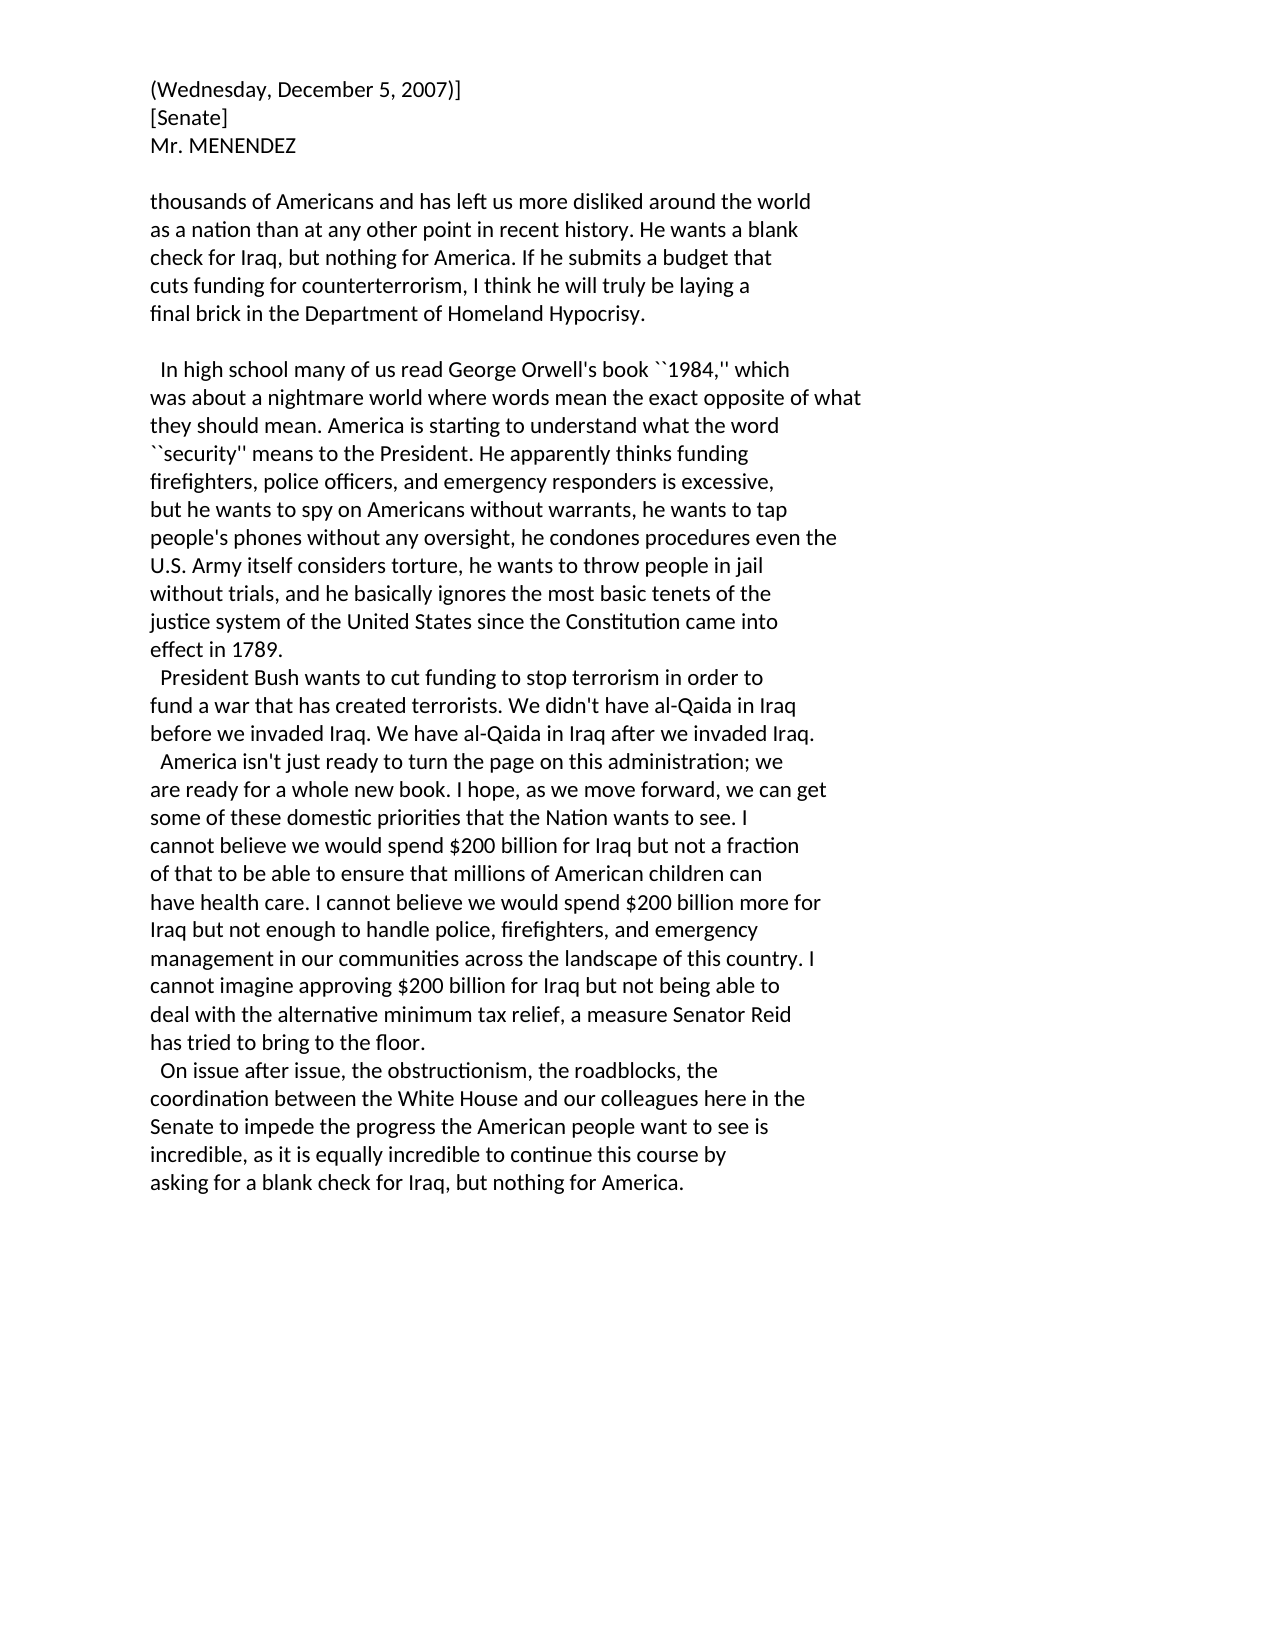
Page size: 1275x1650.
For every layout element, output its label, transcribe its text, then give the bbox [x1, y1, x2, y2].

text was about a nightmare world where words mean the exact opposite of what [150, 383, 1125, 411]
text have health care. I cannot believe we would spend $200 billion more for [150, 888, 1125, 916]
text ``security'' means to the President. He apparently thinks funding [150, 439, 1125, 467]
text management in our communities across the landscape of this country. I [150, 944, 1125, 972]
text Iraq but not enough to handle police, firefighters, and emergency [150, 916, 1125, 944]
text cannot imagine approving $200 billion for Iraq but not being able to [150, 972, 1125, 1000]
text has tried to bring to the floor. [150, 1028, 1125, 1056]
text justice system of the United States since the Constitution came into [150, 607, 1125, 635]
text of that to be able to ensure that millions of American children can [150, 859, 1125, 888]
text as a nation than at any other point in recent history. He wants a blank [150, 215, 1125, 243]
text without trials, and he basically ignores the most basic tenets of the [150, 579, 1125, 607]
text effect in 1789. [150, 635, 1125, 663]
text deal with the alternative minimum tax relief, a measure Senator Reid [150, 1000, 1125, 1028]
text America isn't just ready to turn the page on this administration; we [150, 747, 1125, 776]
text U.S. Army itself considers torture, he wants to throw people in jail [150, 551, 1125, 579]
text cuts funding for counterterrorism, I think he will truly be laying a [150, 271, 1125, 299]
text fund a war that has created terrorists. We didn't have al-Qaida in Iraq [150, 691, 1125, 719]
text are ready for a whole new book. I hope, as we move forward, we can get [150, 776, 1125, 803]
text coordination between the White House and our colleagues here in the [150, 1084, 1125, 1112]
text final brick in the Department of Homeland Hypocrisy. [150, 299, 1125, 327]
text check for Iraq, but nothing for America. If he submits a budget that [150, 243, 1125, 271]
text before we invaded Iraq. We have al-Qaida in Iraq after we invaded Iraq. [150, 719, 1125, 747]
text firefighters, police officers, and emergency responders is excessive, [150, 467, 1125, 495]
text people's phones without any oversight, he condones procedures even the [150, 523, 1125, 551]
text cannot believe we would spend $200 billion for Iraq but not a fraction [150, 832, 1125, 859]
text In high school many of us read George Orwell's book ``1984,'' which [150, 355, 1125, 383]
text but he wants to spy on Americans without warrants, he wants to tap [150, 495, 1125, 523]
text asking for a blank check for Iraq, but nothing for America. [150, 1168, 1125, 1196]
text some of these domestic priorities that the Nation wants to see. I [150, 803, 1125, 832]
text thousands of Americans and has left us more disliked around the world [150, 187, 1125, 215]
text President Bush wants to cut funding to stop terrorism in order to [150, 663, 1125, 691]
text they should mean. America is starting to understand what the word [150, 411, 1125, 439]
text On issue after issue, the obstructionism, the roadblocks, the [150, 1056, 1125, 1084]
text Senate to impede the progress the American people want to see is [150, 1112, 1125, 1140]
text incredible, as it is equally incredible to continue this course by [150, 1140, 1125, 1168]
